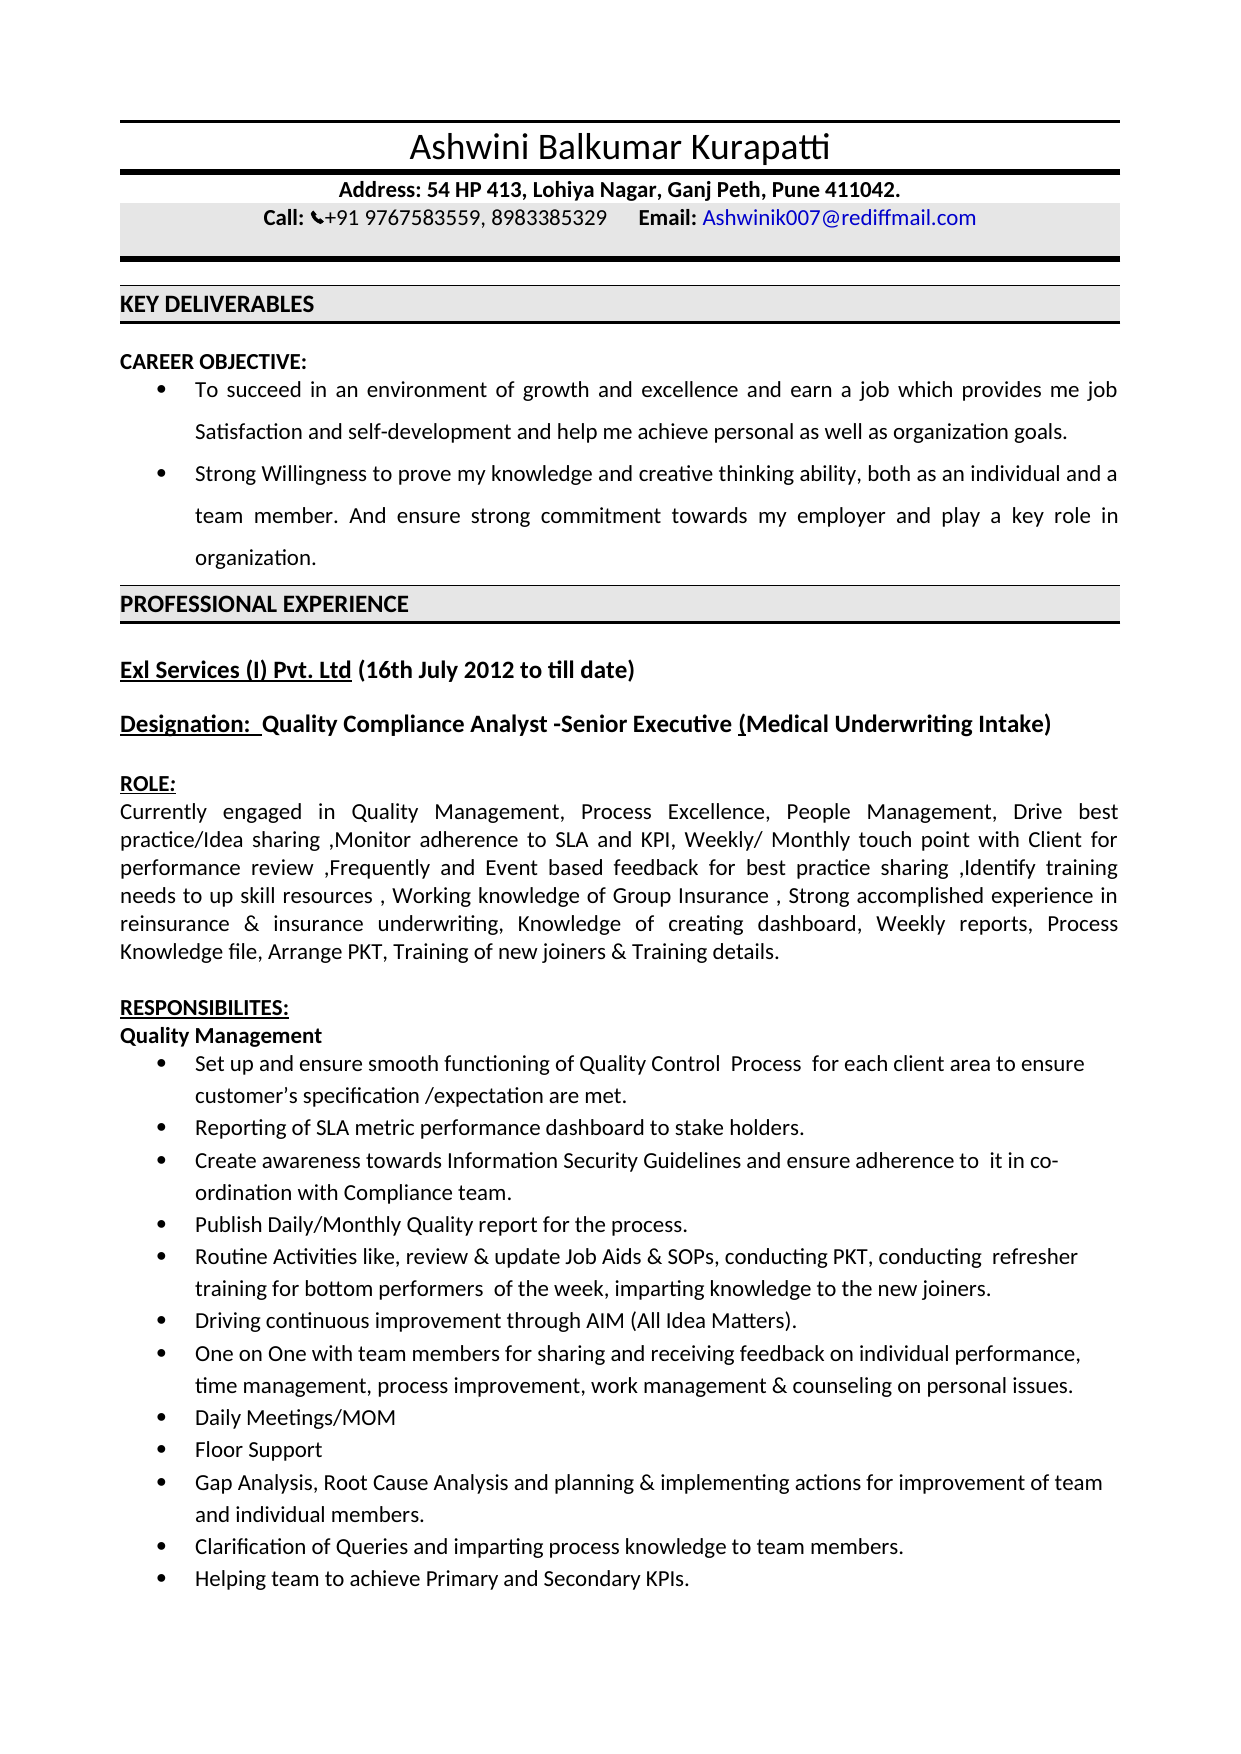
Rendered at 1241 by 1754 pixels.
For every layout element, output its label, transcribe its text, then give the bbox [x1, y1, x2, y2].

text Call: +91 9767583559, 8983385329 Email: Ashwinik007@rediffmail.com [120, 203, 1120, 231]
list Routine Activities like, review & update Job Aids & SOPs, conducting PKT, conducting refresher training for bottom performers of the week, imparting knowledge to the new joiners. [157, 1242, 1120, 1302]
text ROLE: [120, 769, 1120, 797]
list Strong Willingness to prove my knowledge and creative thinking ability, both as an individual and a team member. And ensure strong commitment towards my employer and play a key role in organization. [157, 459, 1120, 571]
text Designation: Quality Compliance Analyst -Senior Executive (Medical Underwriting Intake) [120, 708, 1120, 738]
list One on One with team members for sharing and receiving feedback on individual performance, time management, process improvement, work management & counseling on personal issues. [157, 1339, 1120, 1399]
text Professional Experience [120, 586, 1120, 621]
list Reporting of SLA metric performance dashboard to stake holders. [157, 1113, 1120, 1142]
list Gap Analysis, Root Cause Analysis and planning & implementing actions for improvement of team and individual members. [157, 1468, 1120, 1528]
text RESPONSIBILITES: [120, 993, 1120, 1021]
list Floor Support [157, 1435, 1120, 1463]
text Address: 54 HP 413, Lohiya Nagar, Ganj Peth, Pune 411042. [120, 175, 1120, 203]
list To succeed in an environment of growth and excellence and earn a job which provides me job Satisfaction and self-development and help me achieve personal as well as organization goals. [157, 375, 1120, 445]
list Driving continuous improvement through AIM (All Idea Matters). [157, 1307, 1120, 1335]
list Helping team to achieve Primary and Secondary KPIs. [157, 1564, 1120, 1592]
text Quality Management [120, 1021, 1120, 1049]
list Daily Meetings/MOM [157, 1403, 1120, 1431]
text Exl Services (I) Pvt. Ltd (16th July 2012 to till date) [120, 654, 1120, 685]
list Create awareness towards Information Security Guidelines and ensure adherence to it in co-ordination with Compliance team. [157, 1146, 1120, 1206]
list Clarification of Queries and imparting process knowledge to team members. [157, 1532, 1120, 1560]
list Publish Daily/Monthly Quality report for the process. [157, 1210, 1120, 1238]
text Ashwini Balkumar Kurapatti [120, 123, 1120, 169]
list Set up and ensure smooth functioning of Quality Control Process for each client area to ensure customer’s specification /expectation are met. [157, 1049, 1120, 1109]
text Currently engaged in Quality Management, Process Excellence, People Management, Drive best practice/Idea sharing ,Monitor adherence to SLA and KPI, Weekly/ Monthly touch point with Client for performance review ,Frequently and Event based feedback for best practice sharing ,Identify training needs to up skill resources , Working knowledge of Group Insurance , Strong accomplished experience in reinsurance & insurance underwriting, Knowledge of creating dashboard, Weekly reports, Process Knowledge file, Arrange PKT, Training of new joiners & Training details. [120, 797, 1120, 965]
text KEY DELIVERABLES [120, 286, 1120, 321]
text CAREER OBJECTIVE: [120, 347, 1120, 375]
